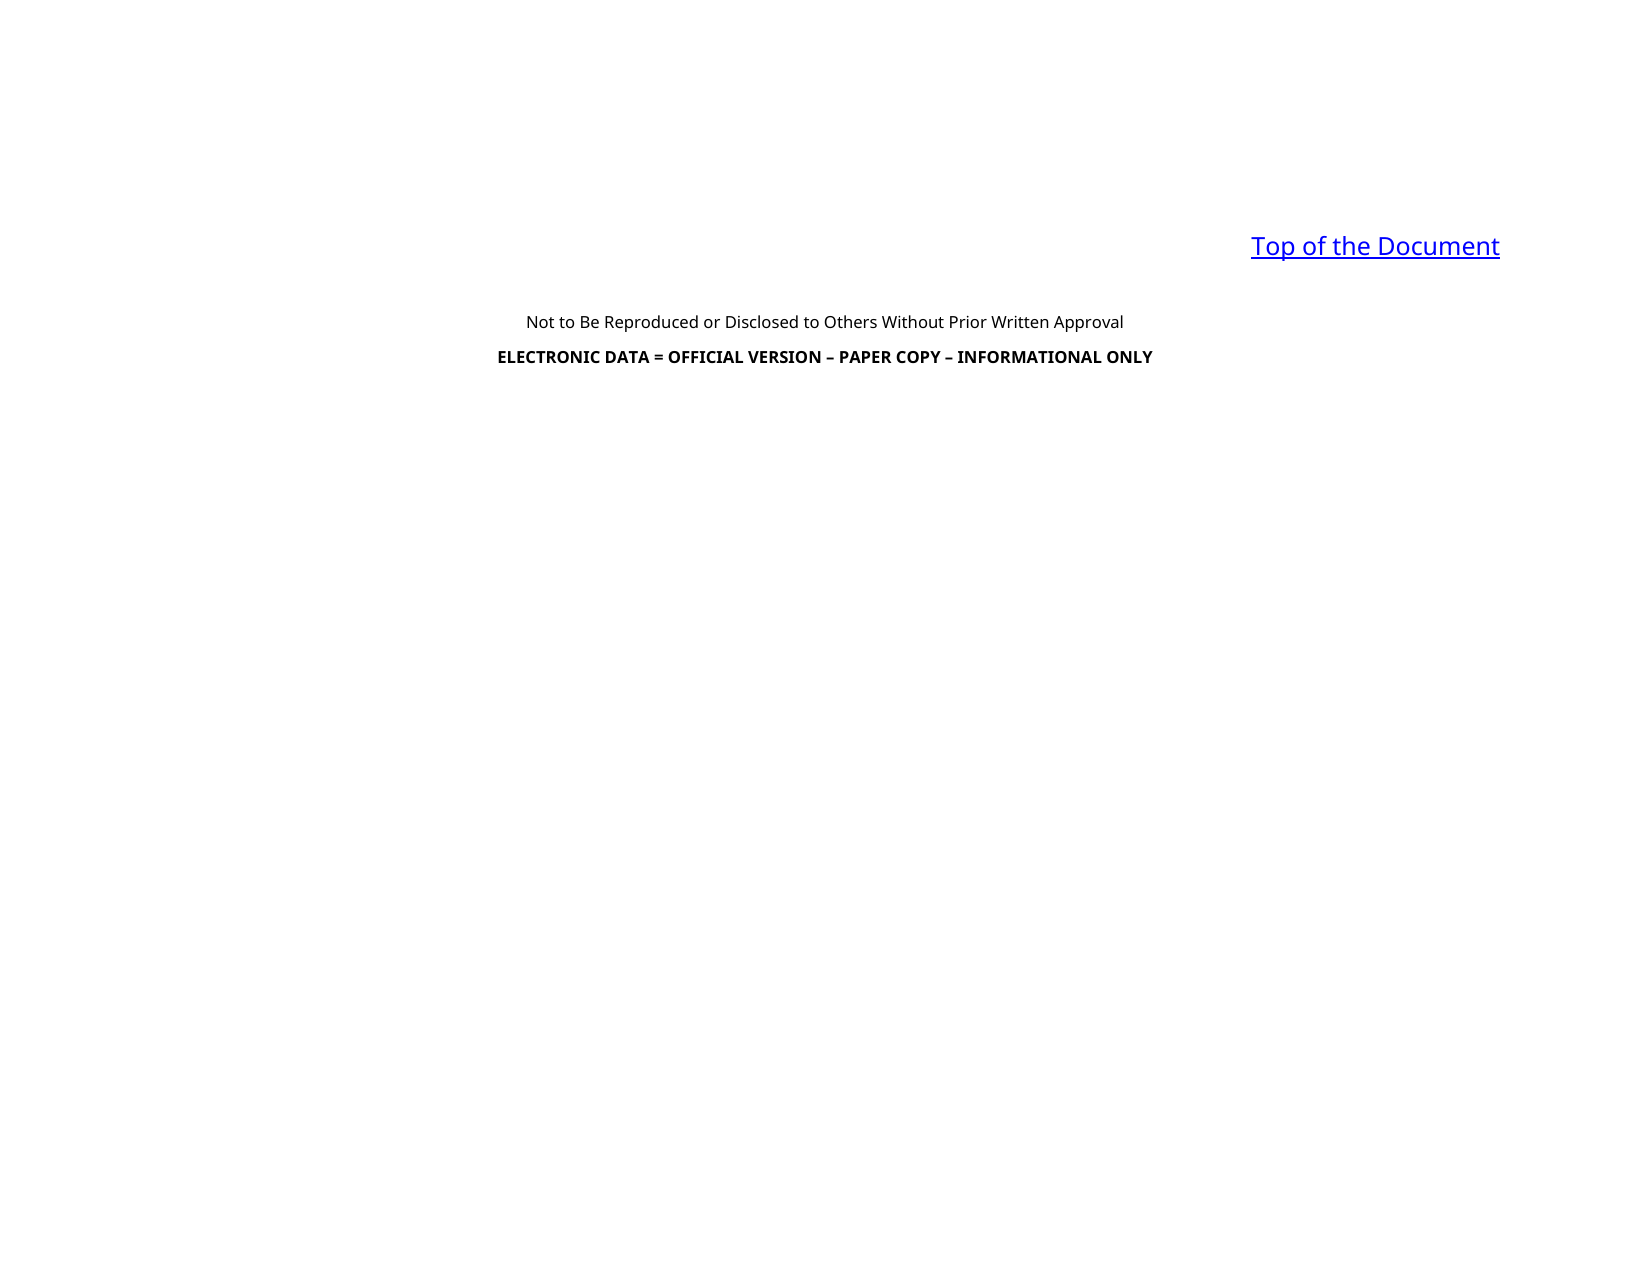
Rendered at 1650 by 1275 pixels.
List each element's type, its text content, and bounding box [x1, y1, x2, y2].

text ELECTRONIC DATA = OFFICIAL VERSION – PAPER COPY – INFORMATIONAL ONLY [150, 345, 1500, 368]
text Not to Be Reproduced or Disclosed to Others Without Prior Written Approval [150, 310, 1500, 333]
text Top of the Document [150, 228, 1500, 262]
